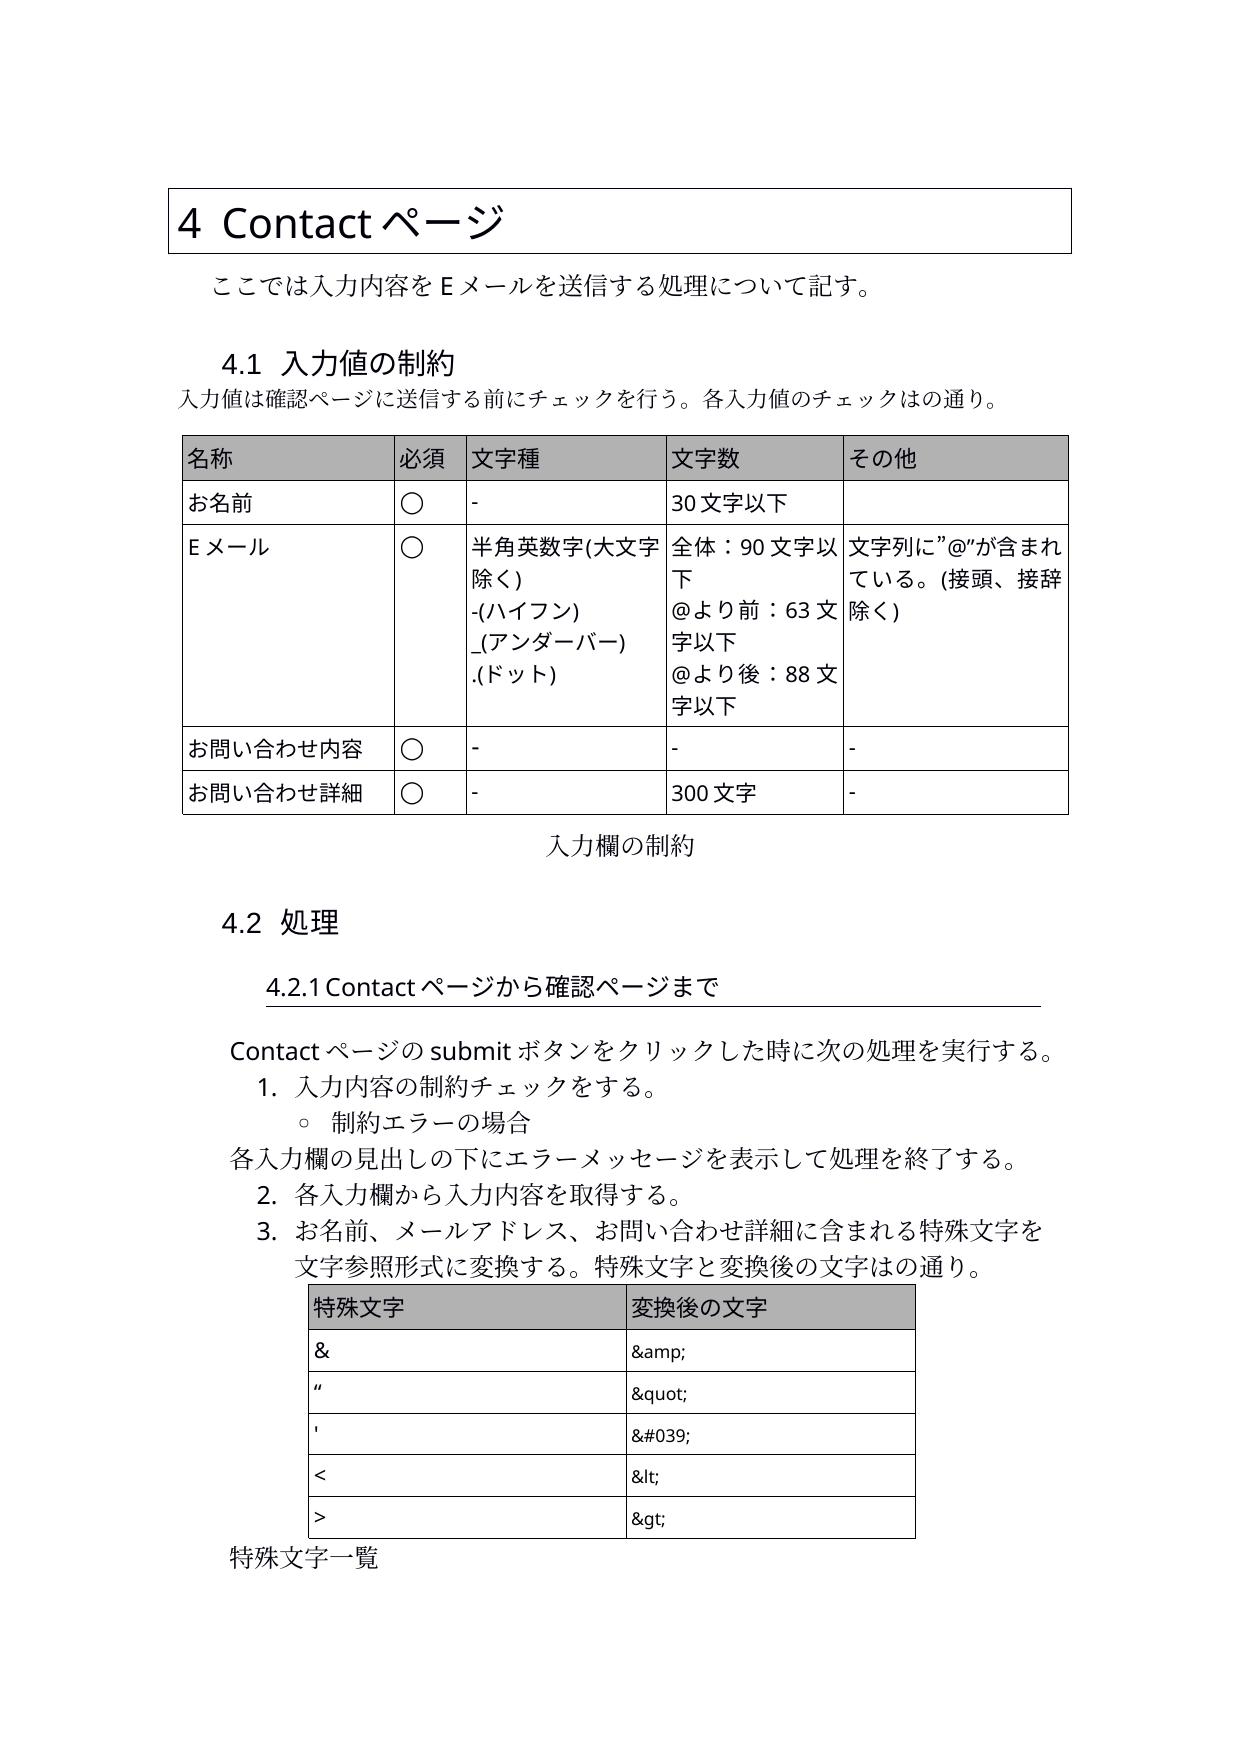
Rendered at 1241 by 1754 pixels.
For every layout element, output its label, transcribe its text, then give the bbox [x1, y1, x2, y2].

list 特殊文字一覧 [219, 1538, 1053, 1574]
table_cell - [844, 771, 1068, 813]
table_cell “ [309, 1372, 626, 1412]
table_cell ◯ [395, 771, 466, 813]
table_cell &#039; [627, 1414, 915, 1454]
text 入力欄の制約 [177, 827, 1063, 862]
text Contactページのsubmitボタンをクリックした時に次の処理を実行する。 [219, 1032, 1053, 1068]
table_cell < [309, 1455, 626, 1496]
table_cell - [844, 727, 1068, 770]
table_cell - [467, 771, 666, 813]
table_cell - [467, 481, 666, 524]
table_header 文字数 [667, 436, 843, 480]
list お名前、メールアドレス、お問い合わせ詳細に含まれる特殊文字を文字参照形式に変換する。特殊文字と変換後の文字はの通り。 [256, 1212, 1053, 1284]
table_cell &quot; [627, 1372, 915, 1412]
table_header その他 [844, 436, 1068, 480]
table_cell 文字列に”@”が含まれている。(接頭、接辞除く) [844, 525, 1068, 726]
table_cell &gt; [627, 1497, 915, 1538]
table_cell ◯ [395, 525, 466, 726]
text ここでは入力内容をEメールを送信する処理について記す。 [199, 267, 1063, 303]
list 制約エラーの場合 [294, 1104, 1053, 1140]
table_cell ◯ [395, 481, 466, 524]
list 入力値は確認ページに送信する前にチェックを行う。各入力値のチェックはの通り。 [177, 383, 1063, 414]
table_header 特殊文字 [309, 1285, 626, 1329]
table_cell &lt; [627, 1455, 915, 1496]
table_cell > [309, 1497, 626, 1538]
list 各入力欄の見出しの下にエラーメッセージを表示して処理を終了する。 [219, 1140, 1053, 1176]
table_cell お問い合わせ内容 [183, 727, 394, 770]
table_cell お名前 [183, 481, 394, 524]
table_cell [844, 481, 1068, 524]
table_header 変換後の文字 [627, 1285, 915, 1329]
table_header 文字種 [467, 436, 666, 480]
list Contactページから確認ページまで [266, 967, 1041, 1006]
table_cell ' [309, 1414, 626, 1454]
list 入力内容の制約チェックをする。 [256, 1068, 1053, 1104]
list 入力値の制約 [221, 340, 1063, 383]
table_cell 半角英数字(大文字除く) -(ハイフン) _(アンダーバー) .(ドット) [467, 525, 666, 726]
table_cell & [309, 1330, 626, 1371]
table_cell 全体：90文字以下 @より前：63文字以下 @より後：88文字以下 [667, 525, 843, 726]
table_header 名称 [183, 436, 394, 480]
table_cell Eメール [183, 525, 394, 726]
table_cell - [467, 727, 666, 770]
table_cell 30文字以下 [667, 481, 843, 524]
table_cell ◯ [395, 727, 466, 770]
table_cell - [667, 727, 843, 770]
list 各入力欄から入力内容を取得する。 [256, 1176, 1053, 1212]
table_cell &amp; [627, 1330, 915, 1371]
table_header 必須 [395, 436, 466, 480]
table_cell お問い合わせ詳細 [183, 771, 394, 813]
list Contactページ [169, 189, 1071, 253]
table_cell 300文字 [667, 771, 843, 813]
list 処理 [221, 900, 1063, 942]
